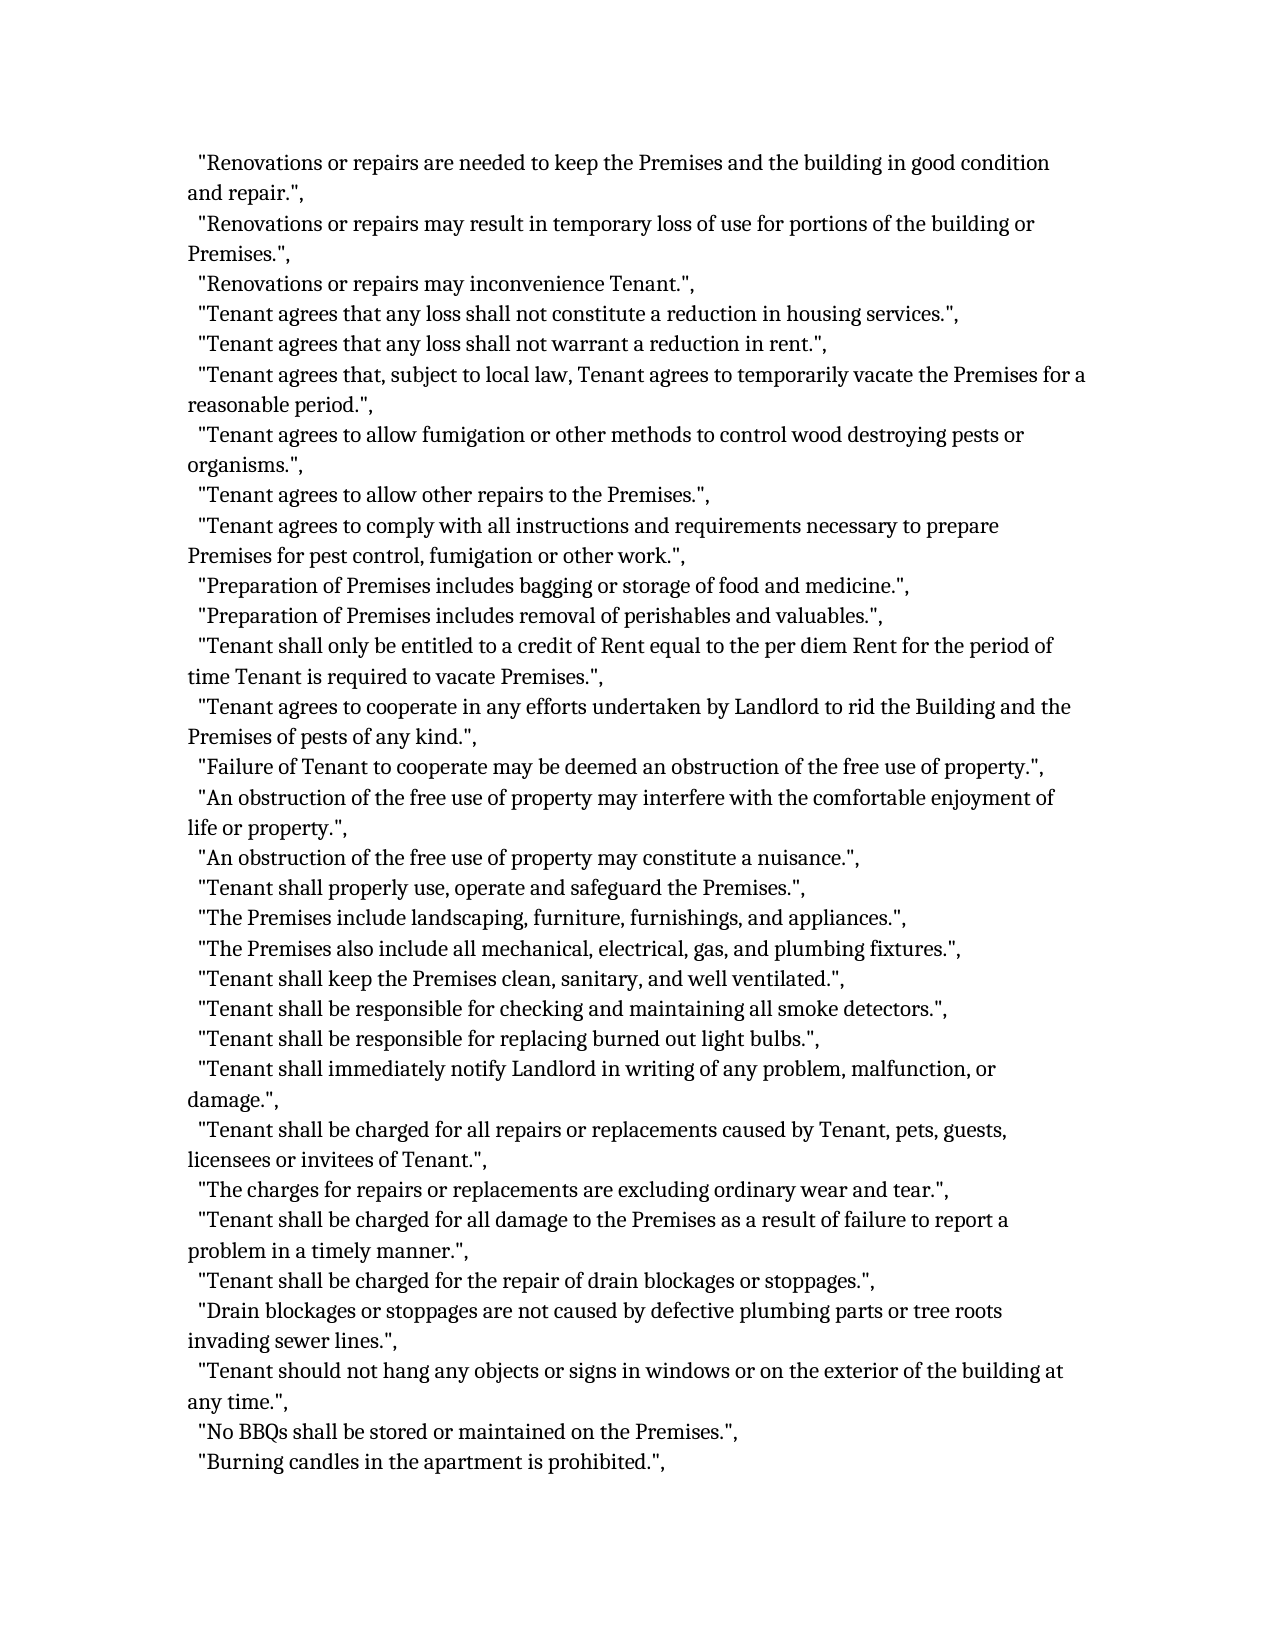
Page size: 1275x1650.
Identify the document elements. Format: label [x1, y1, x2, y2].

text [187, 150, 1087, 1475]
